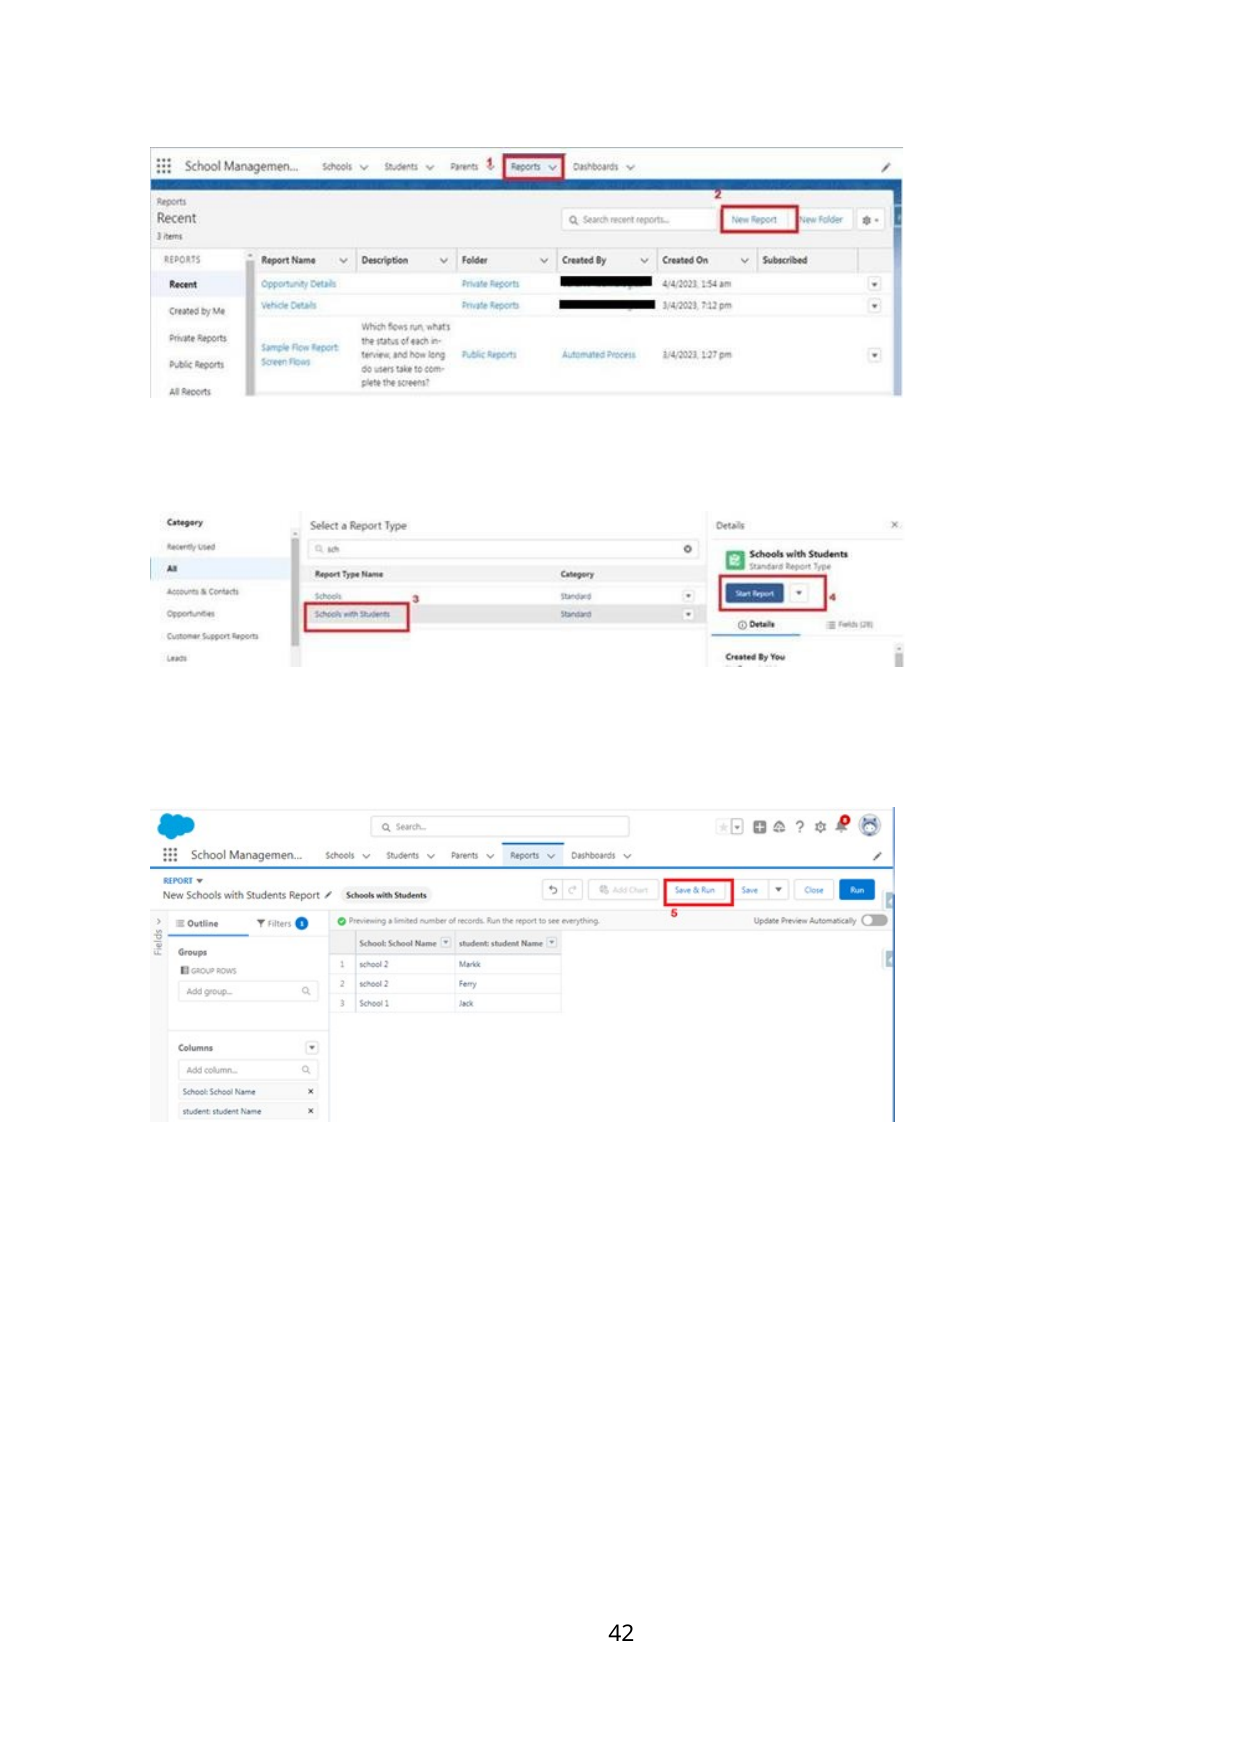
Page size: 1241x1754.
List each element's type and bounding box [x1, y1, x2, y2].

picture [150, 147, 904, 398]
picture [150, 807, 895, 1122]
picture [150, 511, 905, 667]
